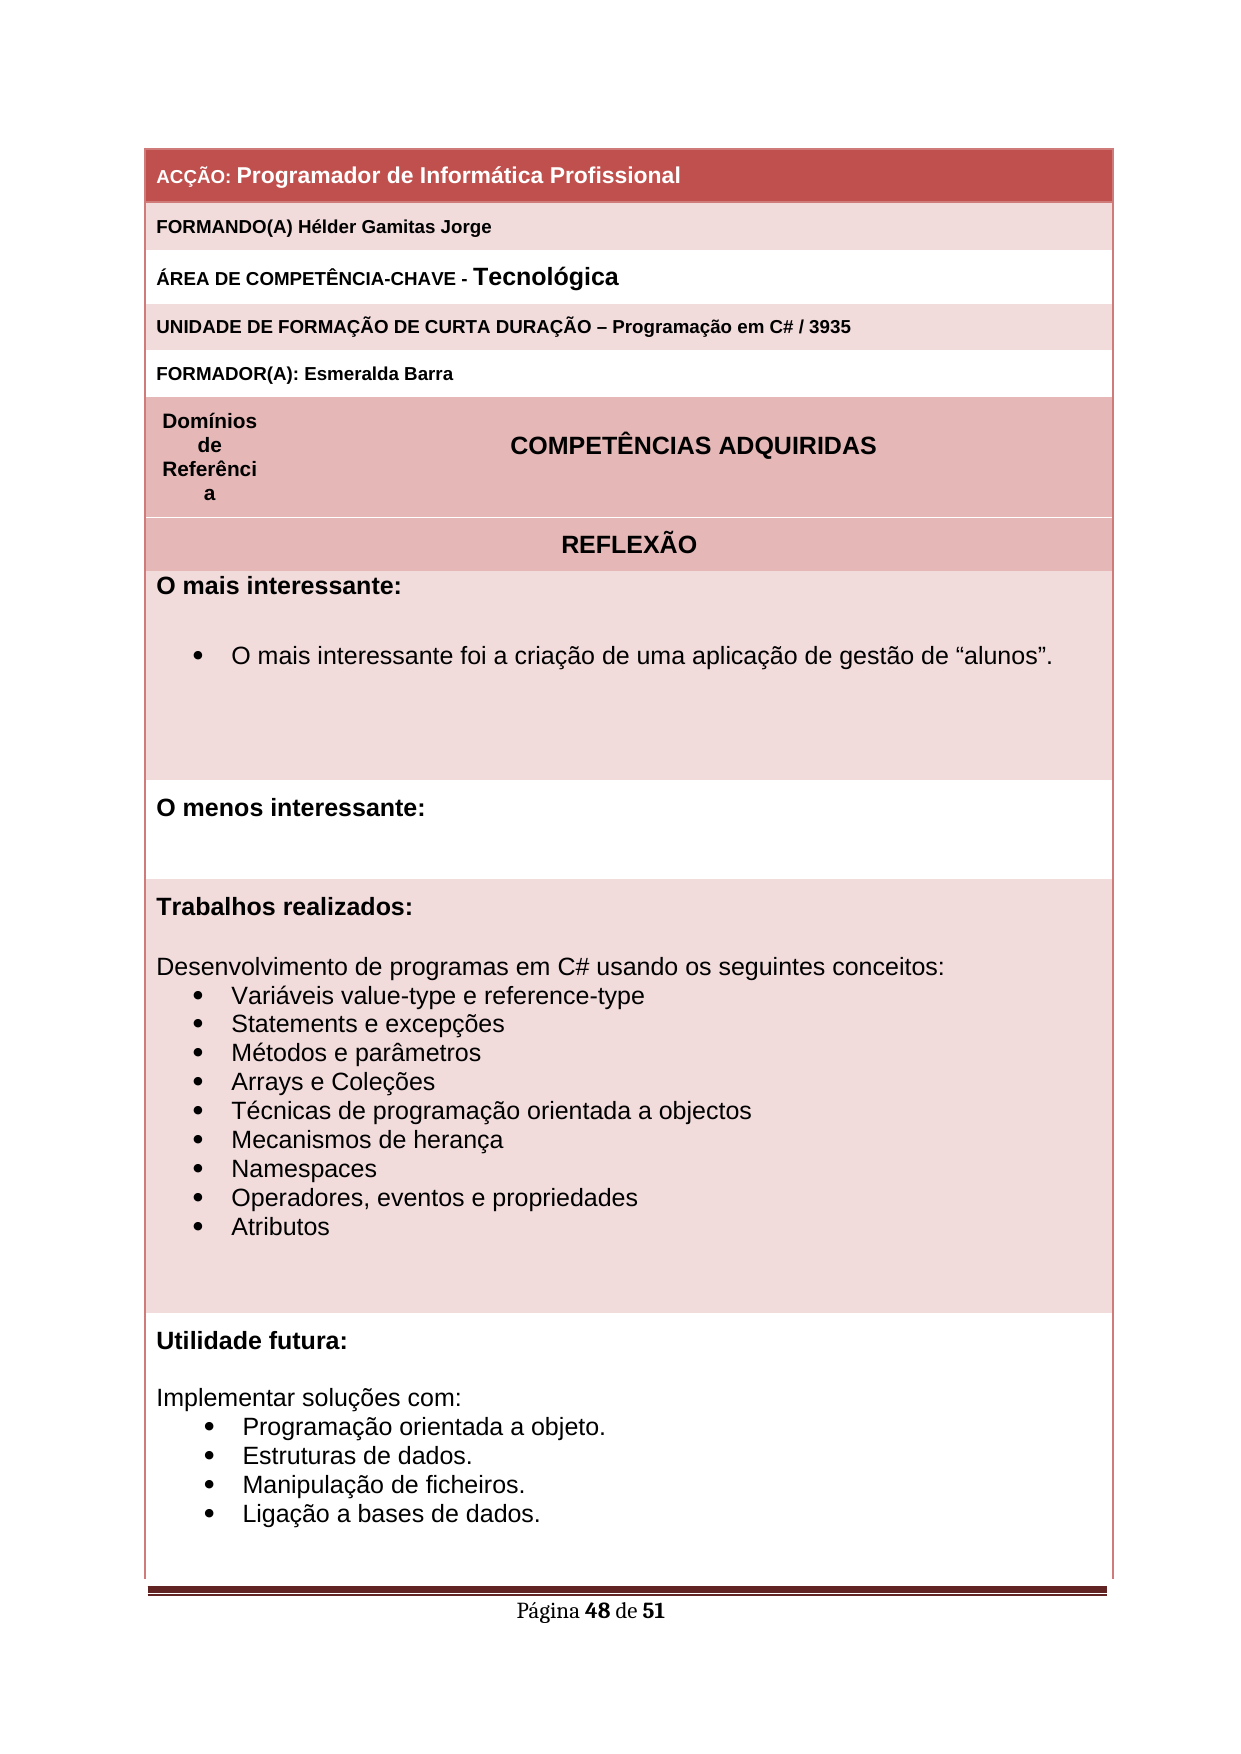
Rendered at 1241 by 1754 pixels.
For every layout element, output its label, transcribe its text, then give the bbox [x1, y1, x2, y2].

table_cell Utilidade futura: Implementar soluções com: Programação orientada a objeto. Estruturas de dados. Manipulação de ficheiros. Ligação a bases de dados. [146, 1313, 1112, 1579]
table_cell FORMADOR(A): Esmeralda Barra [146, 350, 1112, 397]
table_cell O mais interessante: O mais interessante foi a criação de uma aplicação de gestão de “alunos”. [146, 571, 1112, 780]
table_cell Domínios de Referência [146, 397, 274, 517]
table_header ACÇÃO: Programador de Informática Profissional [146, 150, 1112, 201]
table_cell Trabalhos realizados: Desenvolvimento de programas em C# usando os seguintes conceitos: Variáveis value-type e reference-type Statements e excepções Métodos e parâmetros Arrays e Coleções Técnicas de programação orientada a objectos Mecanismos de herança Namespaces Operadores, eventos e propriedades Atributos [146, 879, 1112, 1313]
table_cell UNIDADE DE FORMAÇÃO DE CURTA DURAÇÃO – Programação em C# / 3935 [146, 304, 1112, 350]
table_cell ÁREA DE COMPETÊNCIA-CHAVE - Tecnológica [146, 250, 1112, 303]
table_cell REFLEXÃO [146, 518, 1112, 571]
table_cell COMPETÊNCIAS ADQUIRIDAS [274, 397, 1112, 517]
table_cell FORMANDO(A) Hélder Gamitas Jorge [146, 203, 1112, 250]
table_cell O menos interessante: [146, 780, 1112, 879]
